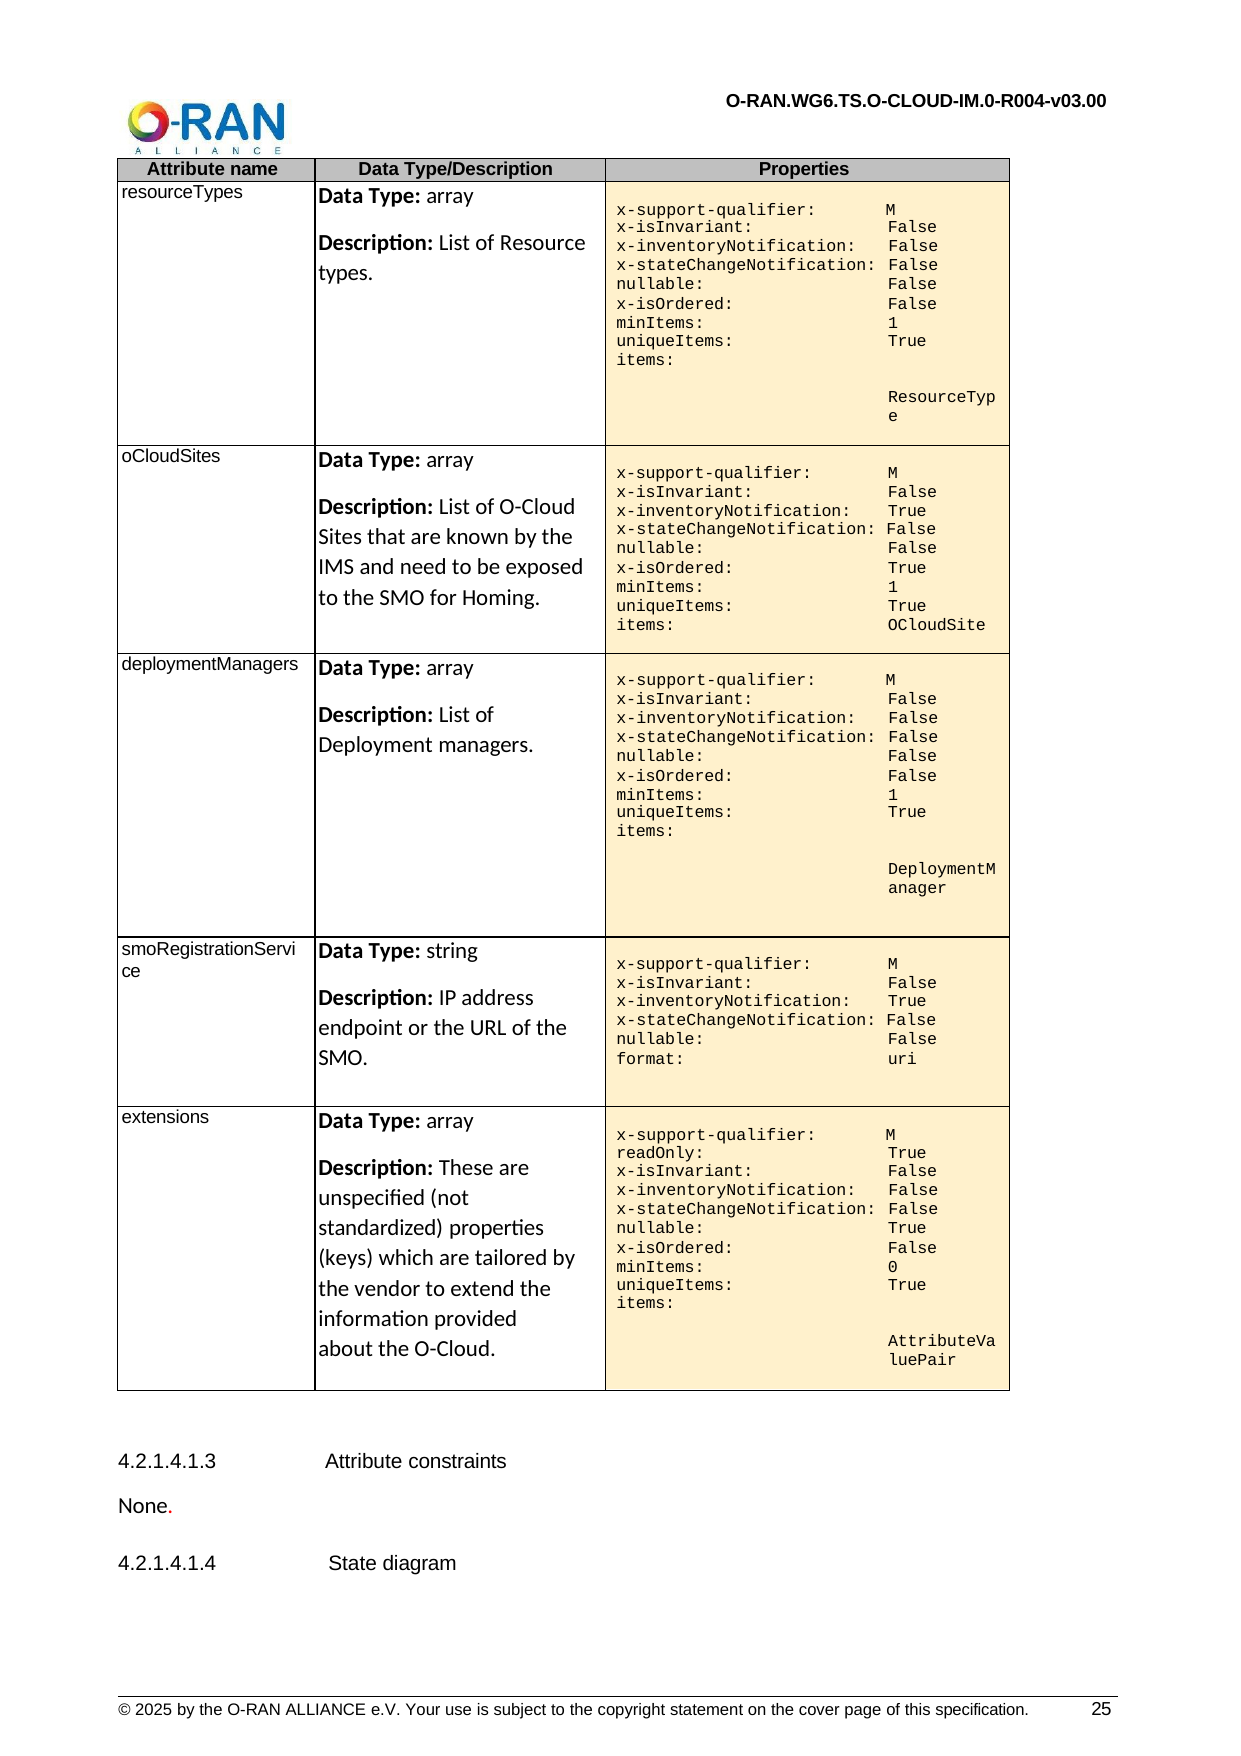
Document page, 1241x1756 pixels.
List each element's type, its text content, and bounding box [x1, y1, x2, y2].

table_cell deploymentManagers [118, 654, 314, 936]
table_cell x-support-qualifier: M x-isInvariant: False x-inventoryNotification: False x-stateChangeNotification: False nullable: False x-isOrdered: False minItems: 1 uniqueItems: True items: DeploymentM anager [606, 654, 1009, 936]
table_cell x-support-qualifier: M x-isInvariant: False x-inventoryNotification: True x-stateChangeNotification: False nullable: False format: uri [606, 938, 1009, 1106]
table_cell x-support-qualifier: M x-isInvariant: False x-inventoryNotification: True x-stateChangeNotification: False nullable: False x-isOrdered: True minItems: 1 uniqueItems: True items: OCloudSite [606, 446, 1009, 653]
list State diagram [118, 1551, 1169, 1575]
table_cell oCloudSites [118, 446, 314, 653]
table_cell extensions [118, 1107, 314, 1389]
table_cell Data Type: array Description: These are unspecified (not standardized) properties (keys) which are tailored by the vendor to extend the information provided about the O-Cloud. [316, 1107, 605, 1389]
table_cell Data Type: string Description: IP address endpoint or the URL of the SMO. [316, 938, 605, 1106]
table_header Attribute name [118, 159, 314, 181]
table_header Data Type/Description [316, 159, 605, 181]
table_cell smoRegistrationServi ce [118, 938, 314, 1106]
text None. [118, 1492, 1169, 1520]
table_header Properties [606, 159, 1009, 181]
list Attribute constraints [118, 1449, 1169, 1473]
table_cell Data Type: array Description: List of Deployment managers. [316, 654, 605, 936]
picture [119, 99, 293, 158]
table_cell Data Type: array Description: List of Resource types. [316, 182, 605, 445]
table_cell x-support-qualifier: M readOnly: True x-isInvariant: False x-inventoryNotification: False x-stateChangeNotification: False nullable: True x-isOrdered: False minItems: 0 uniqueItems: True items: AttributeVa luePair [606, 1107, 1009, 1389]
table_cell resourceTypes [118, 182, 314, 445]
table_cell Data Type: array Description: List of O-Cloud Sites that are known by the IMS and need to be exposed to the SMO for Homing. [316, 446, 605, 653]
table_cell x-support-qualifier: M x-isInvariant: False x-inventoryNotification: False x-stateChangeNotification: False nullable: False x-isOrdered: False minItems: 1 uniqueItems: True items: ResourceTyp e [606, 182, 1009, 445]
